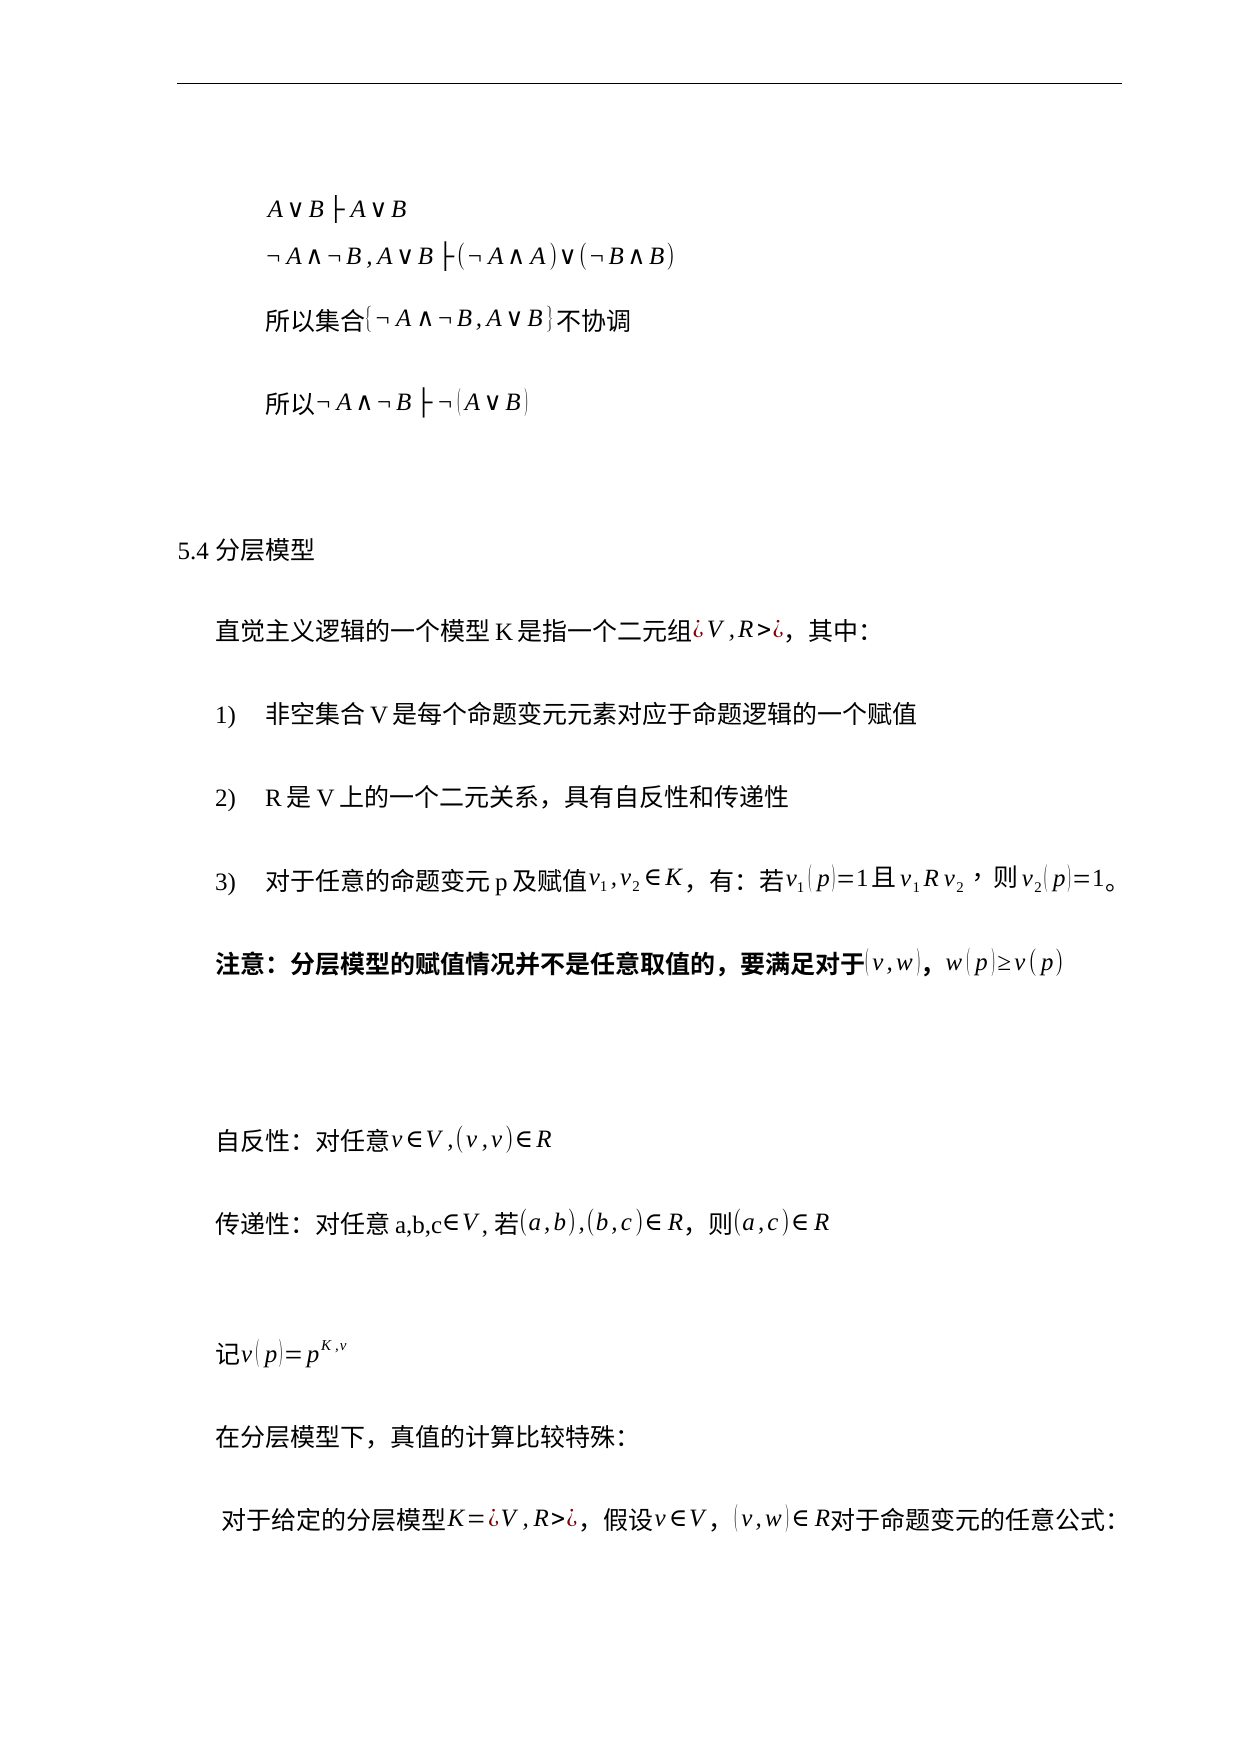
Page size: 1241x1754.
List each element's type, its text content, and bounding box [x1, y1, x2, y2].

text 直觉主义逻辑的一个模型K是指一个二元组，其中： [177, 597, 1122, 662]
list R是V上的一个二元关系，具有自反性和传递性 [177, 763, 1122, 828]
subtitle 分层模型 [177, 516, 1122, 581]
text 注意：分层模型的赋值情况并不是任意取值的，要满足对于， [177, 930, 1122, 995]
list 非空集合V是每个命题变元元素对应于命题逻辑的一个赋值 [177, 680, 1122, 745]
text 对于给定的分层模型，假设，对于命题变元的任意公式： [177, 1486, 1122, 1551]
text 自反性：对任意 [177, 1107, 1122, 1172]
text 所以 [177, 370, 1122, 435]
text 所以集合不协调 [177, 287, 1122, 352]
text 在分层模型下，真值的计算比较特殊： [177, 1403, 1122, 1468]
text 传递性：对任意a,b,c, 若，则 [177, 1190, 1122, 1255]
list 对于任意的命题变元p及赋值，有：若。 [177, 847, 1122, 912]
text 记 [177, 1320, 1122, 1385]
